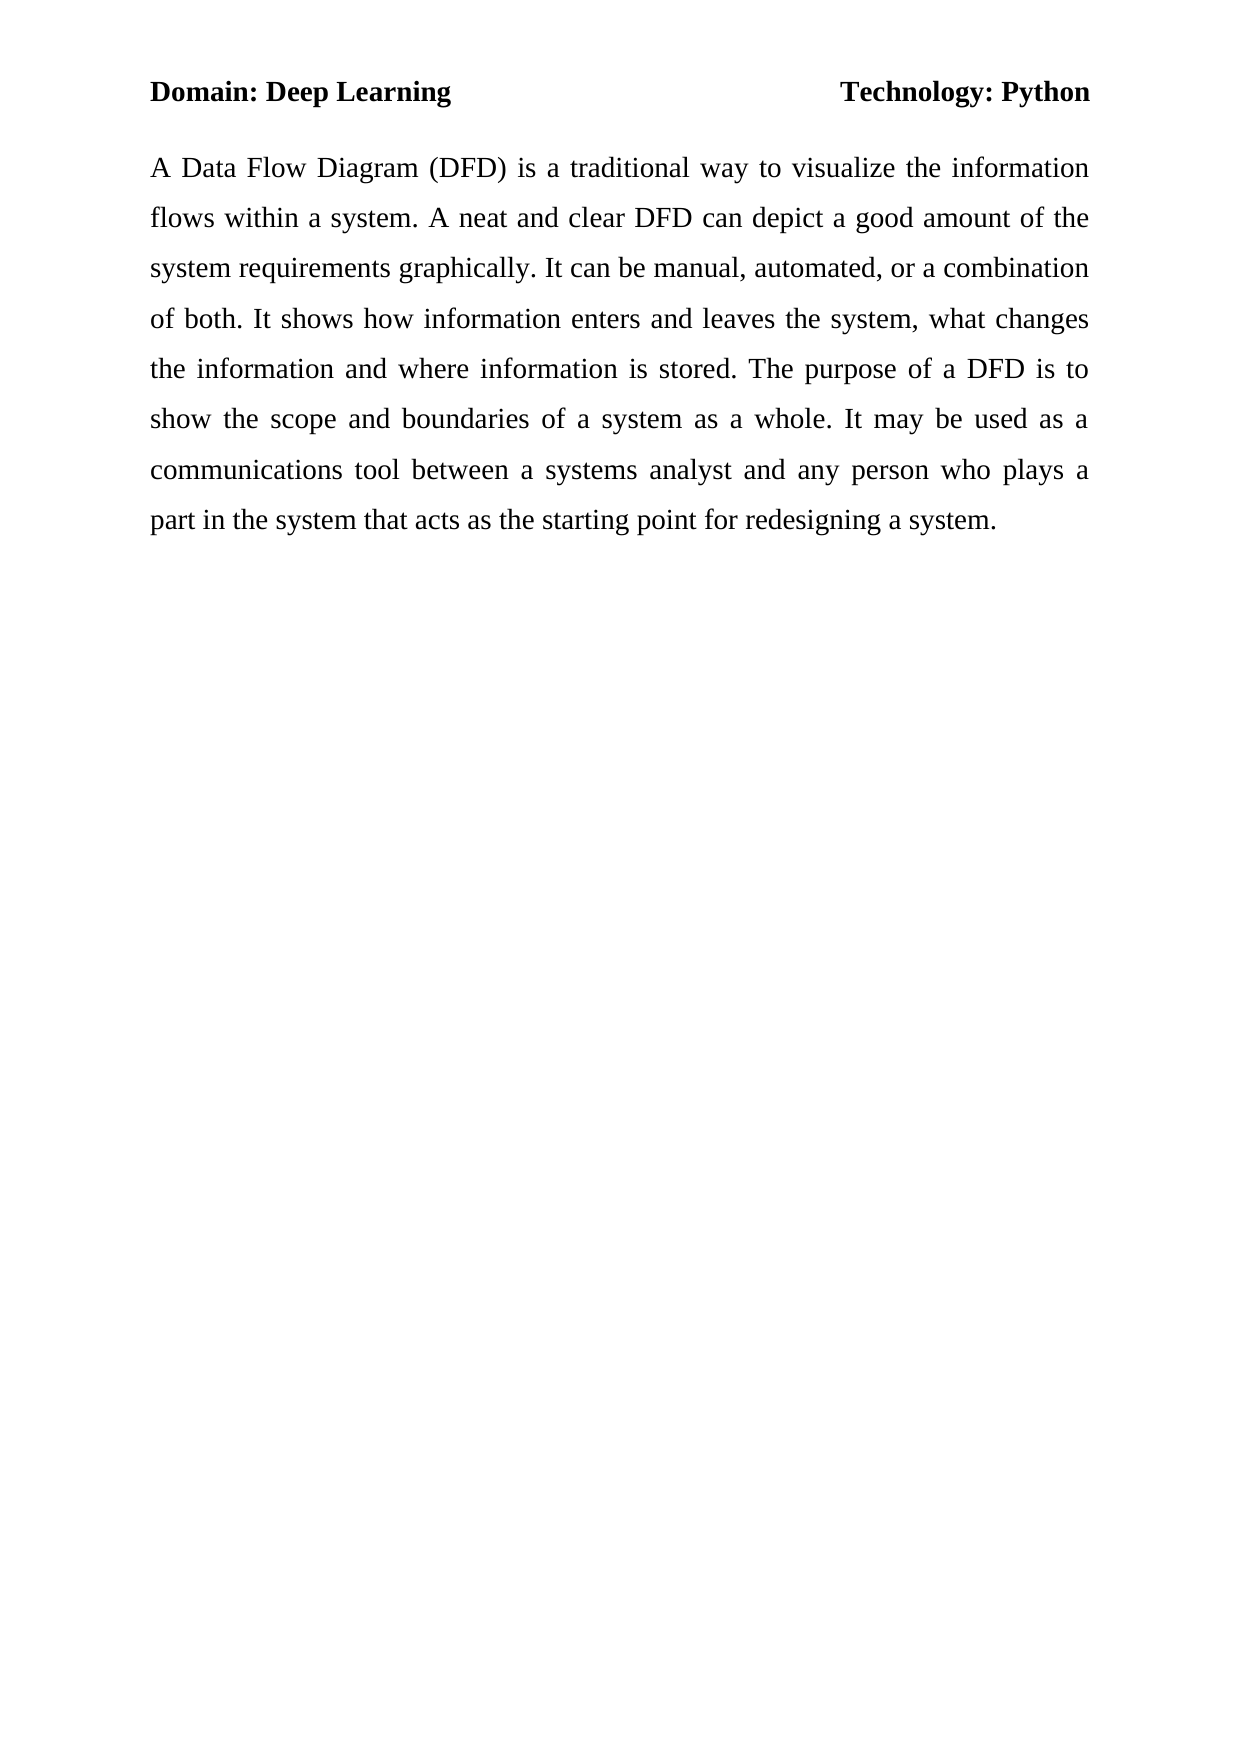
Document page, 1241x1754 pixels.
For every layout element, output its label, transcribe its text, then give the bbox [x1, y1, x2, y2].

text A Data Flow Diagram (DFD) is a traditional way to visualize the information flows within a system. A neat and clear DFD can depict a good amount of the system requirements graphically. It can be manual, automated, or a combination of both. It shows how information enters and leaves the system, what changes the information and where information is stored. The purpose of a DFD is to show the scope and boundaries of a system as a whole. It may be used as a communications tool between a systems analyst and any person who plays a part in the system that acts as the starting point for redesigning a system. [150, 150, 1090, 536]
